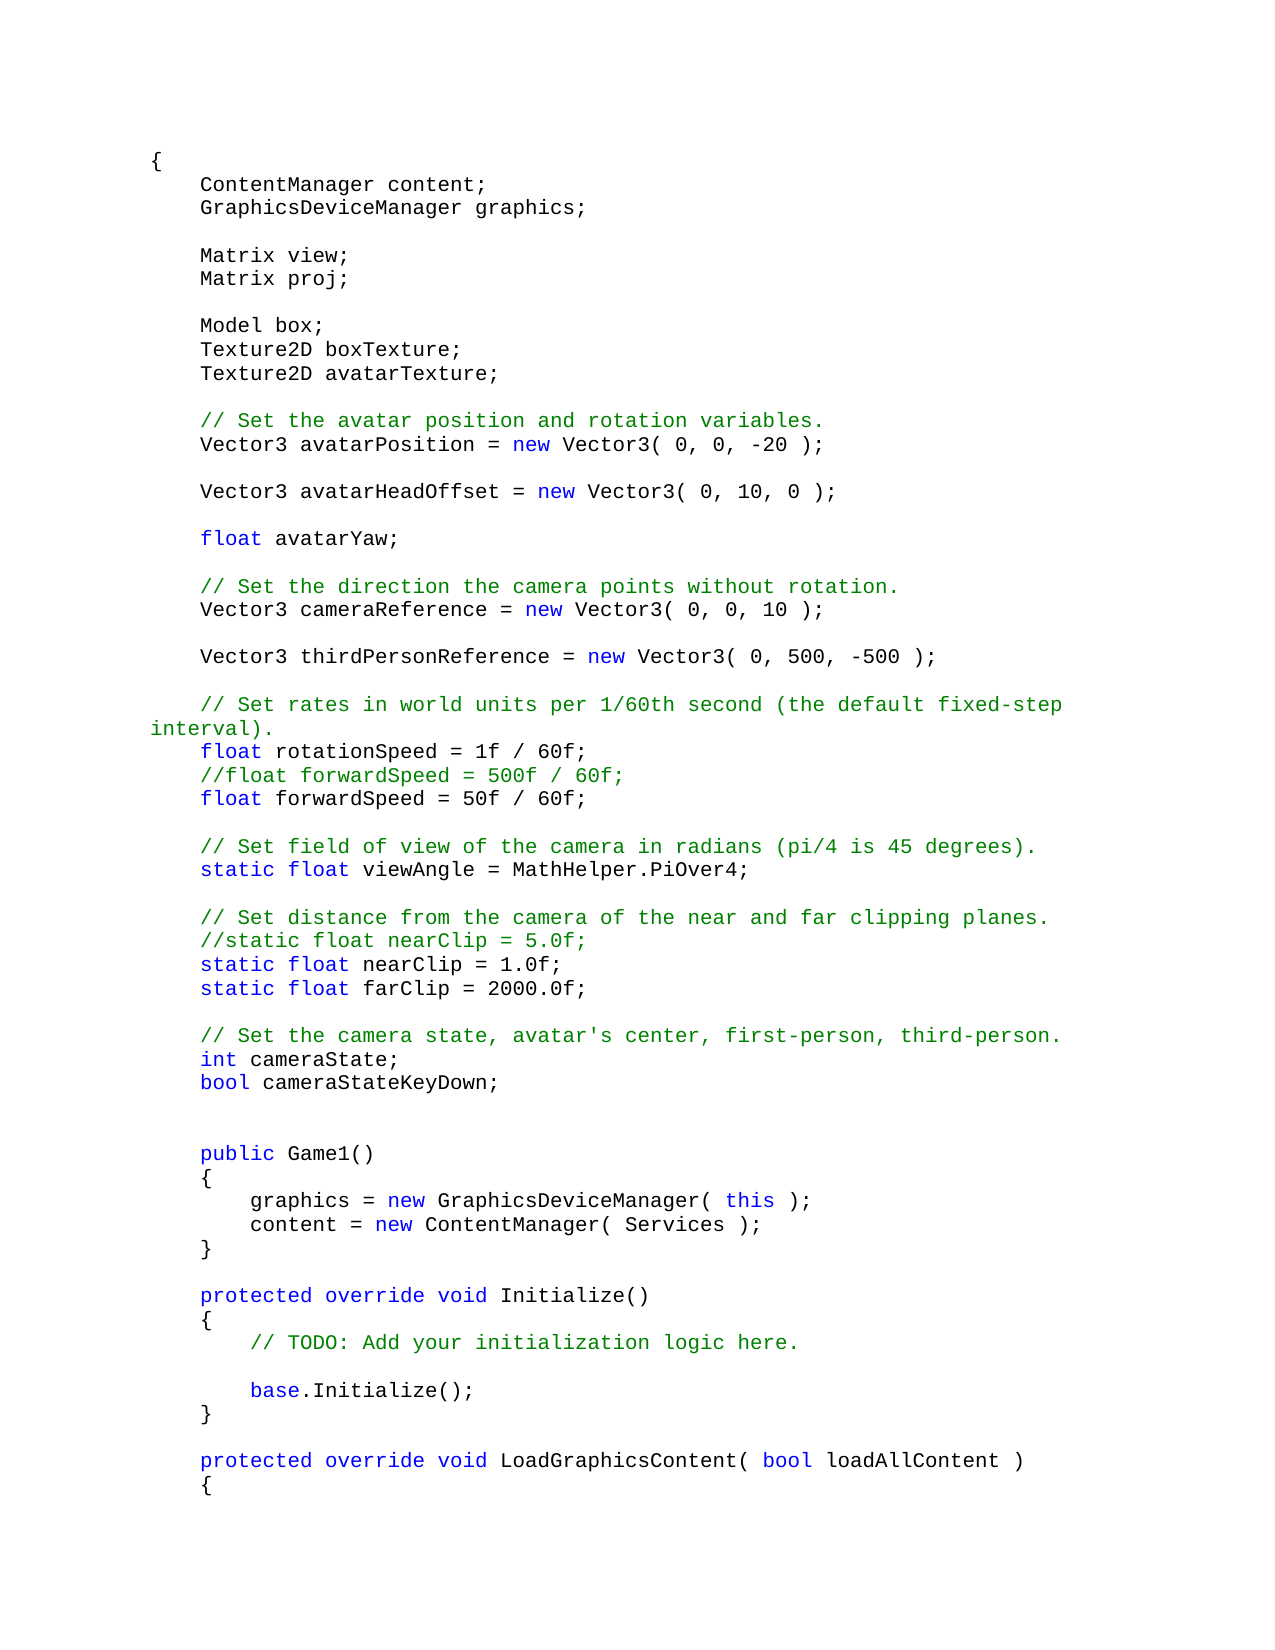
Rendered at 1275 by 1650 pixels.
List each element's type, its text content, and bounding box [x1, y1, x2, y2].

text //float forwardSpeed = 500f / 60f; [150, 765, 1125, 788]
text { [150, 1309, 1125, 1332]
text Texture2D boxTexture; [150, 339, 1125, 363]
text // Set distance from the camera of the near and far clipping planes. [150, 907, 1125, 930]
text //static float nearClip = 5.0f; [150, 930, 1125, 954]
text // Set field of view of the camera in radians (pi/4 is 45 degrees). [150, 836, 1125, 859]
text static float nearClip = 1.0f; [150, 954, 1125, 978]
text static float viewAngle = MathHelper.PiOver4; [150, 859, 1125, 883]
text { [150, 1474, 1125, 1498]
text static float farClip = 2000.0f; [150, 978, 1125, 1001]
text Model box; [150, 316, 1125, 339]
text public Game1() [150, 1143, 1125, 1167]
text Matrix proj; [150, 268, 1125, 292]
text bool cameraStateKeyDown; [150, 1072, 1125, 1096]
text Texture2D avatarTexture; [150, 363, 1125, 386]
text int cameraState; [150, 1048, 1125, 1072]
text // Set the camera state, avatar's center, first-person, third-person. [150, 1025, 1125, 1048]
text } [150, 1403, 1125, 1427]
text base.Initialize(); [150, 1379, 1125, 1403]
text Matrix view; [150, 244, 1125, 268]
text graphics = new GraphicsDeviceManager( this ); [150, 1190, 1125, 1214]
text // Set rates in world units per 1/60th second (the default fixed-step interval). [150, 694, 1125, 741]
text float rotationSpeed = 1f / 60f; [150, 741, 1125, 765]
text { [150, 1167, 1125, 1190]
text } [150, 1238, 1125, 1261]
text Vector3 cameraReference = new Vector3( 0, 0, 10 ); [150, 599, 1125, 623]
text float avatarYaw; [150, 528, 1125, 552]
text GraphicsDeviceManager graphics; [150, 197, 1125, 221]
text protected override void Initialize() [150, 1285, 1125, 1309]
text // Set the avatar position and rotation variables. [150, 410, 1125, 434]
text Vector3 thirdPersonReference = new Vector3( 0, 500, -500 ); [150, 647, 1125, 670]
text ContentManager content; [150, 174, 1125, 197]
text { [150, 150, 1125, 174]
text Vector3 avatarHeadOffset = new Vector3( 0, 10, 0 ); [150, 481, 1125, 505]
text protected override void LoadGraphicsContent( bool loadAllContent ) [150, 1451, 1125, 1474]
text content = new ContentManager( Services ); [150, 1214, 1125, 1238]
text // Set the direction the camera points without rotation. [150, 576, 1125, 599]
text // TODO: Add your initialization logic here. [150, 1332, 1125, 1356]
text Vector3 avatarPosition = new Vector3( 0, 0, -20 ); [150, 434, 1125, 457]
text float forwardSpeed = 50f / 60f; [150, 788, 1125, 812]
